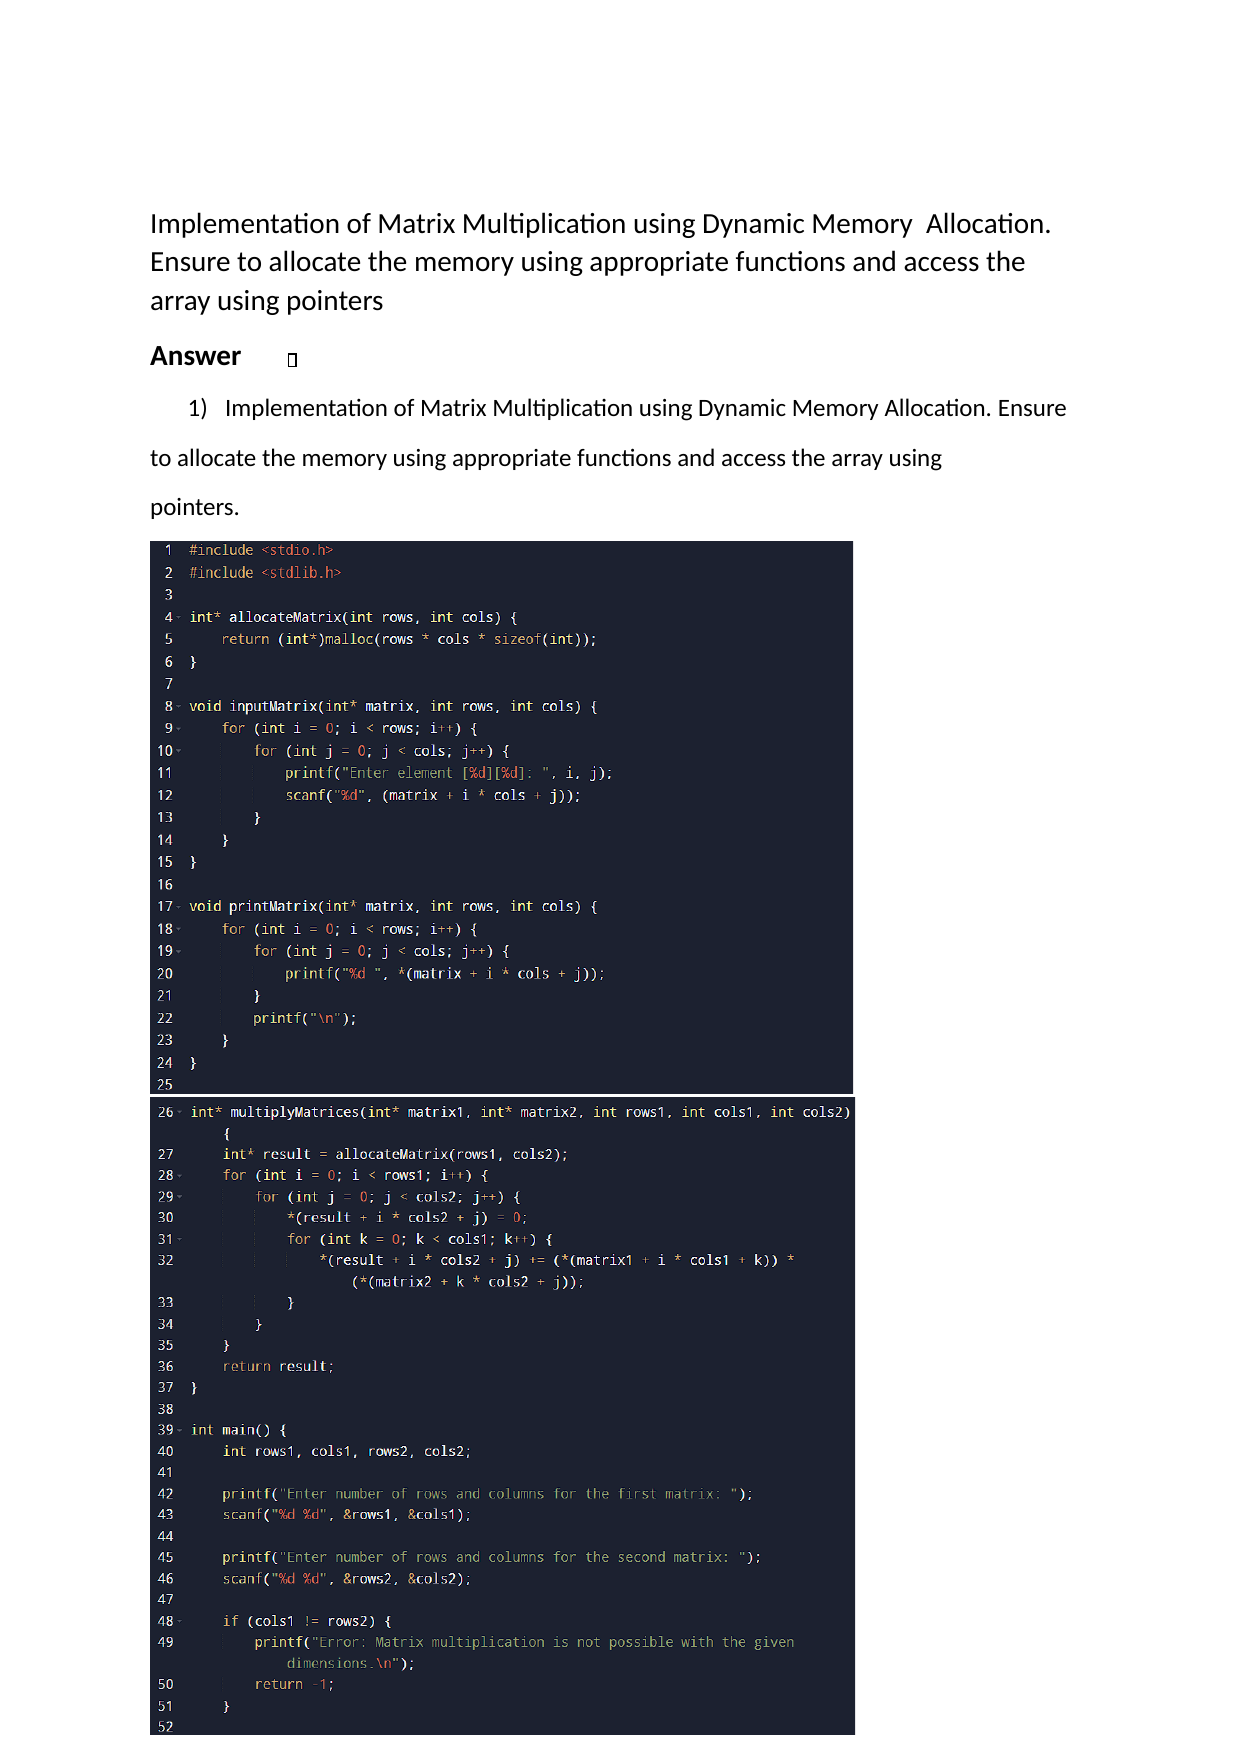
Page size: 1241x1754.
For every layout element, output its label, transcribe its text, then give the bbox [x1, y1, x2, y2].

text Answer [150, 337, 1090, 373]
text to allocate the memory using appropriate functions and access the array using [150, 442, 1090, 472]
text Implementation of Matrix Multiplication using Dynamic Memory Allocation. Ensure to allocate the memory using appropriate functions and access the array using pointers [150, 205, 1090, 318]
picture [150, 1097, 855, 1735]
picture [150, 541, 854, 1094]
list Implementation of Matrix Multiplication using Dynamic Memory Allocation. Ensure [187, 392, 1090, 423]
text pointers. [150, 491, 1090, 522]
